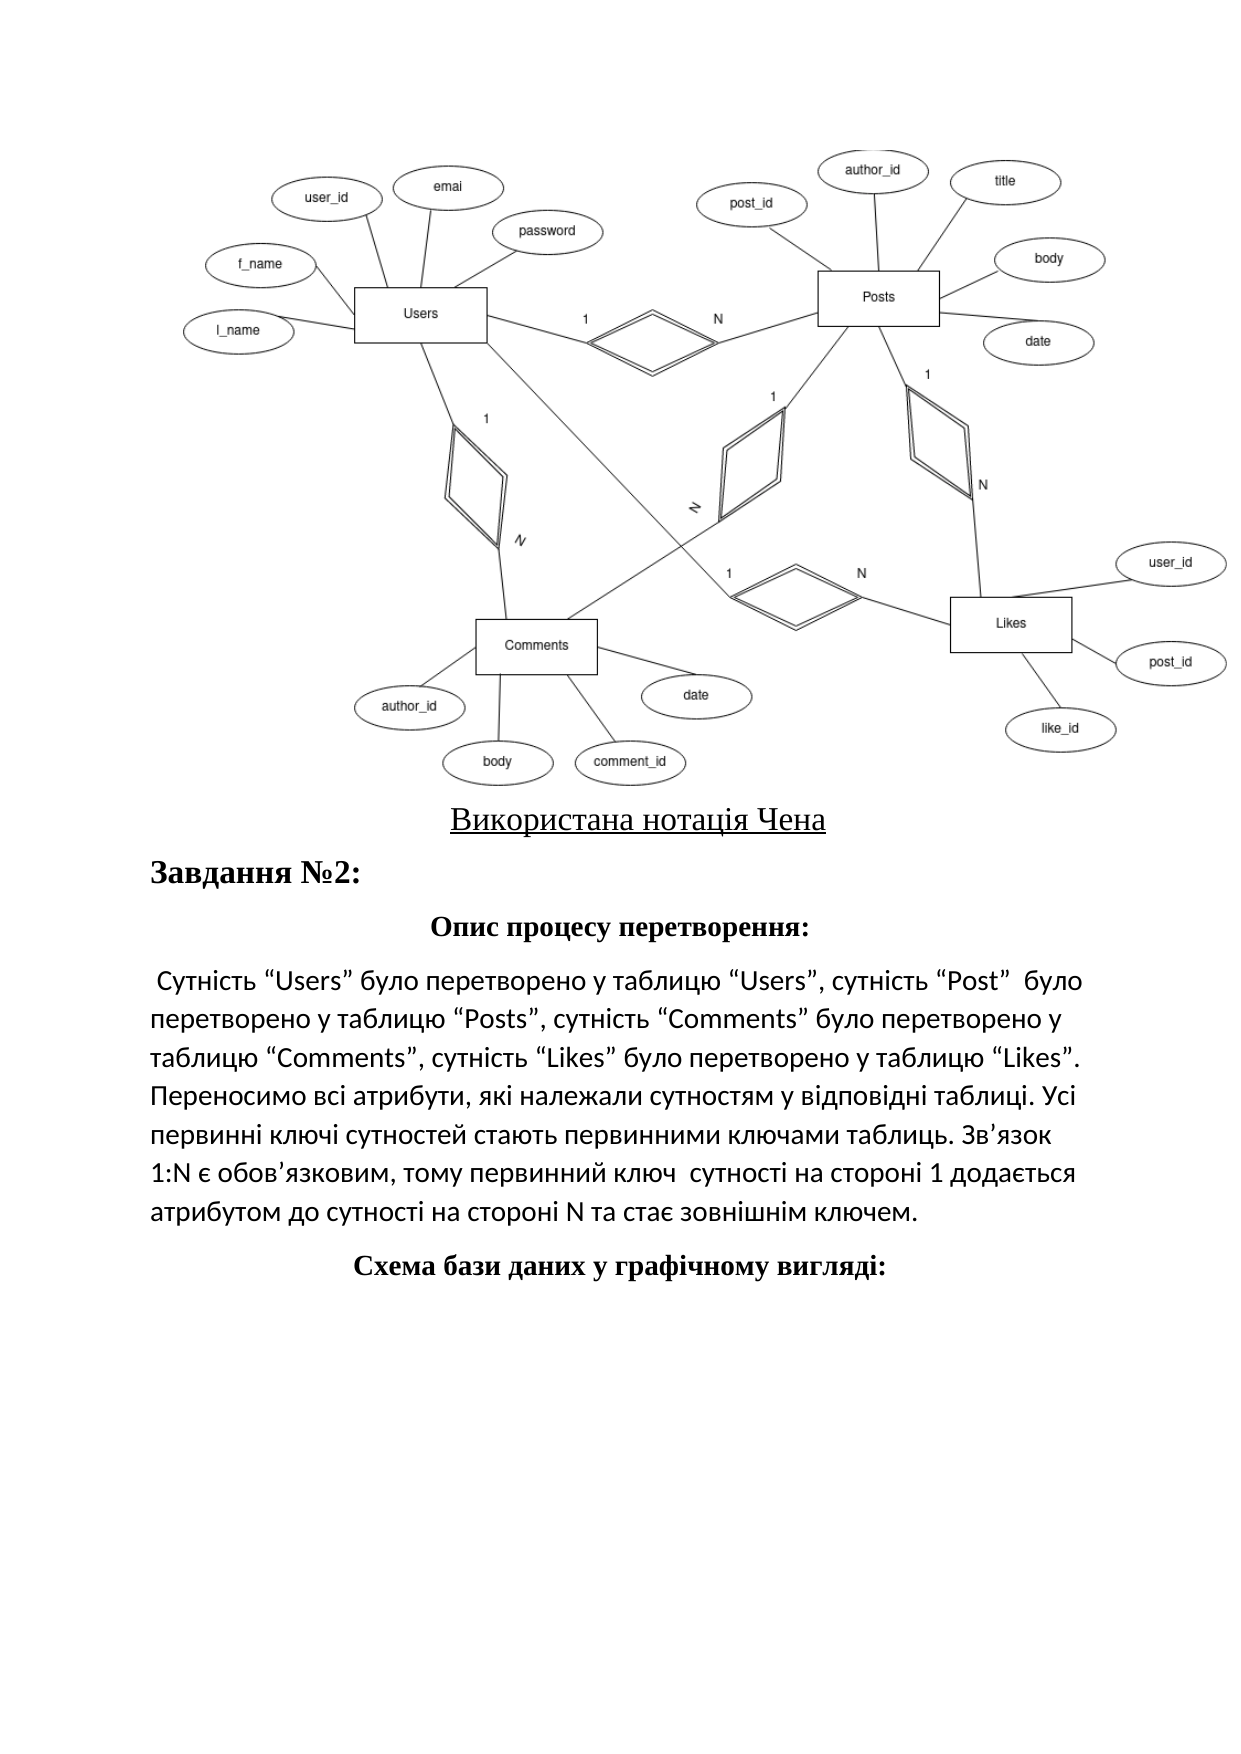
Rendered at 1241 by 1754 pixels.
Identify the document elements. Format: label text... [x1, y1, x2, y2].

picture [150, 150, 1227, 787]
text Опис процесу перетворення: [150, 909, 1090, 943]
text Використана нотація Чена [375, 799, 1090, 837]
text Сутність “Users” було перетворено у таблицю “Users”, сутність “Post” було перетворено у таблицю “Posts”, сутність “Comments” було перетворено у таблицю “Comments”, сутність “Likes” було перетворено у таблицю “Likes”. Переносимо всі атрибути, які належали сутностям у відповідні таблиці. Усі первинні ключі сутностей стають первинними ключами таблиць. Зв’язок 1:N є обов’язковим, тому первинний ключ сутності на стороні 1 додається атрибутом до сутності на стороні N та стає зовнішнім ключем. [150, 962, 1090, 1228]
text Завдання №2: [150, 852, 1090, 890]
text Схема бази даних у графічному вигляді: [150, 1248, 1090, 1281]
